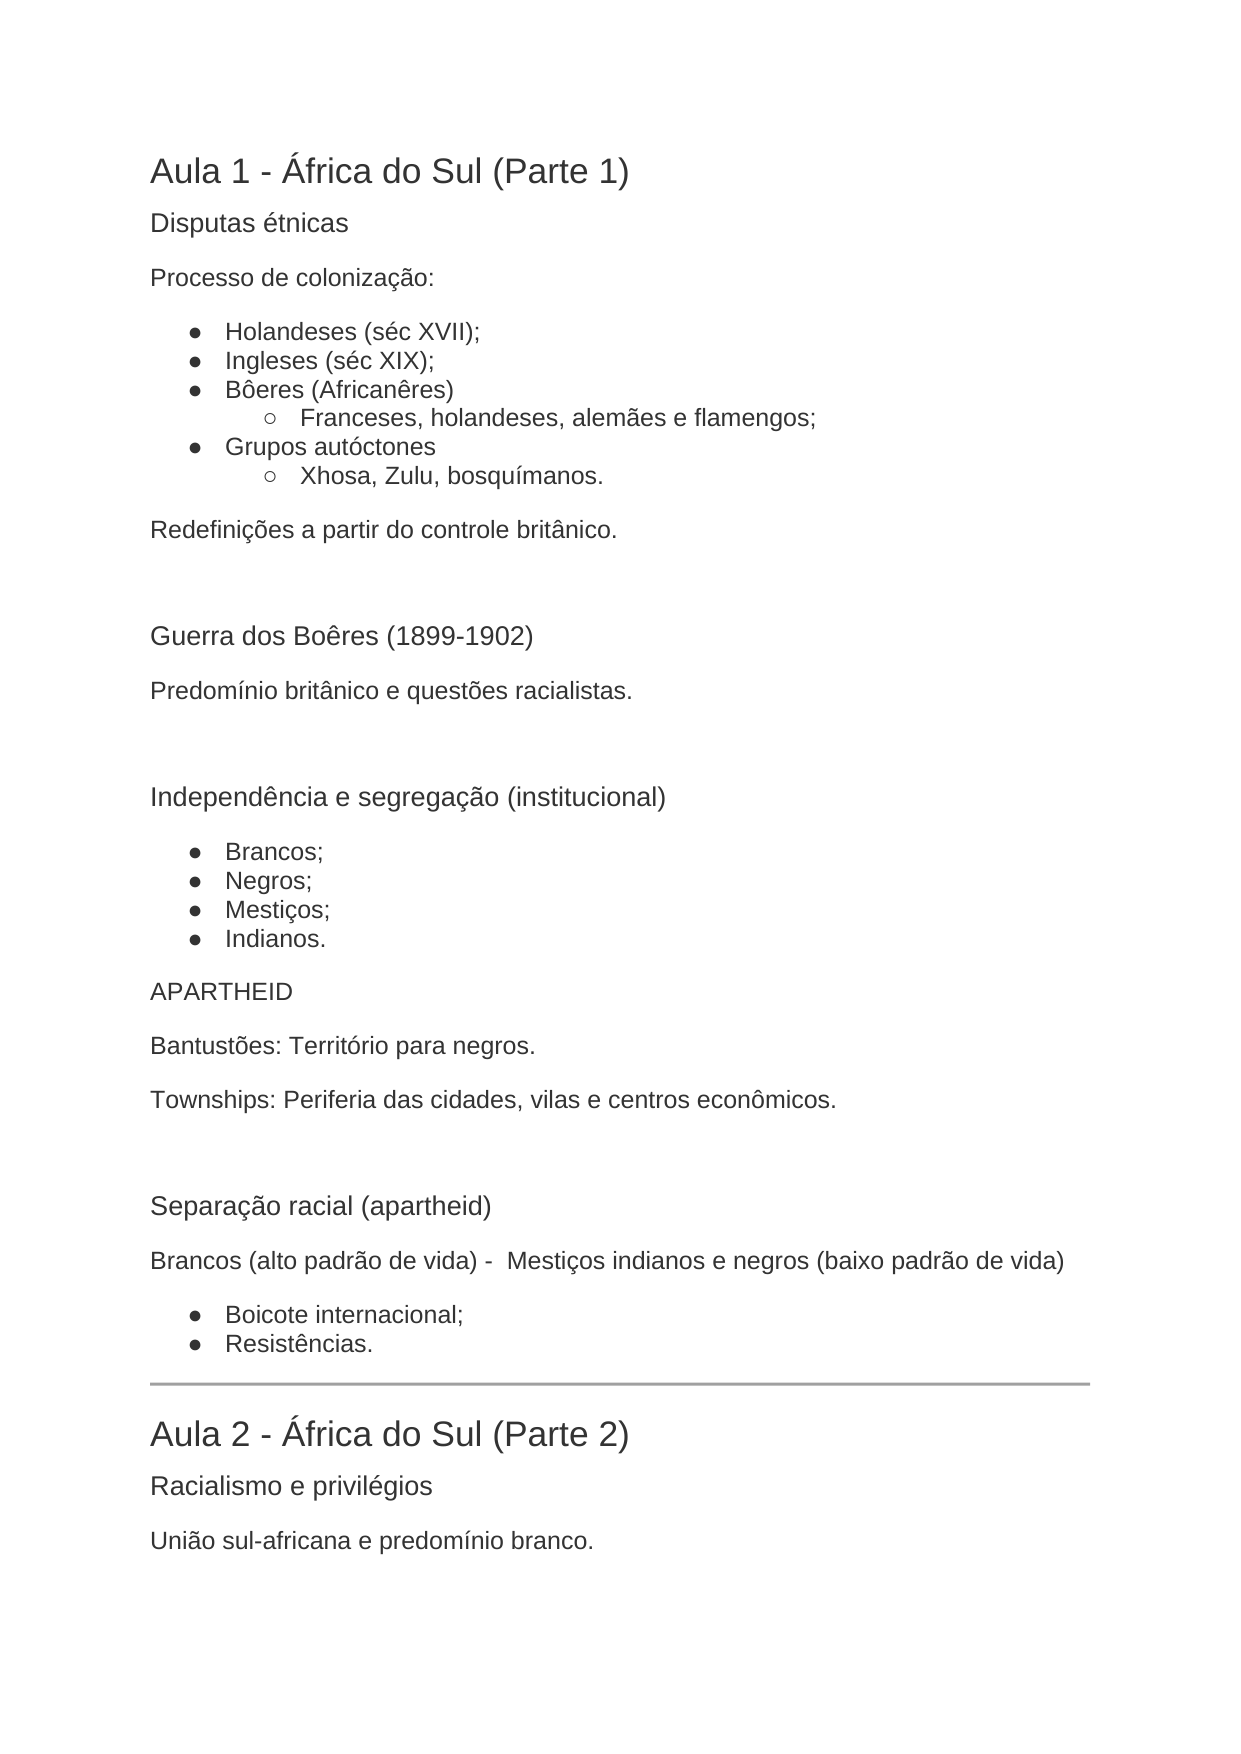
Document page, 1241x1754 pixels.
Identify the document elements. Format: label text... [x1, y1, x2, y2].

text Predomínio britânico e questões racialistas. [150, 676, 1090, 705]
text APARTHEID [150, 977, 1090, 1006]
text Guerra dos Boêres (1899-1902) [150, 620, 1090, 651]
text Separação racial (apartheid) [150, 1190, 1090, 1221]
text Townships: Periferia das cidades, vilas e centros econômicos. [150, 1085, 1090, 1114]
text Brancos (alto padrão de vida) - Mestiços indianos e negros (baixo padrão de vida) [150, 1246, 1090, 1275]
text Bantustões: Território para negros. [150, 1031, 1090, 1060]
text Processo de colonização: [150, 263, 1090, 292]
list Negros; [187, 866, 1090, 895]
list Bôeres (Africanêres) [187, 375, 1090, 403]
subtitle Aula 2 - África do Sul (Parte 2) [150, 1413, 1090, 1453]
list Mestiços; [187, 895, 1090, 924]
subtitle Aula 1 - África do Sul (Parte 1) [150, 150, 1090, 191]
list Grupos autóctones [187, 432, 1090, 461]
list Franceses, holandeses, alemães e flamengos; [262, 403, 1090, 432]
list Brancos; [187, 837, 1090, 866]
text Redefinições a partir do controle britânico. [150, 515, 1090, 543]
text Racialismo e privilégios [150, 1470, 1090, 1501]
list Boicote internacional; [187, 1300, 1090, 1329]
text Independência e segregação (institucional) [150, 781, 1090, 812]
list Holandeses (séc XVII); [187, 317, 1090, 346]
list Indianos. [187, 924, 1090, 952]
text União sul-africana e predomínio branco. [150, 1526, 1090, 1555]
list Ingleses (séc XIX); [187, 346, 1090, 375]
text Disputas étnicas [150, 207, 1090, 238]
list Resistências. [187, 1329, 1090, 1357]
list Xhosa, Zulu, bosquímanos. [262, 461, 1090, 490]
